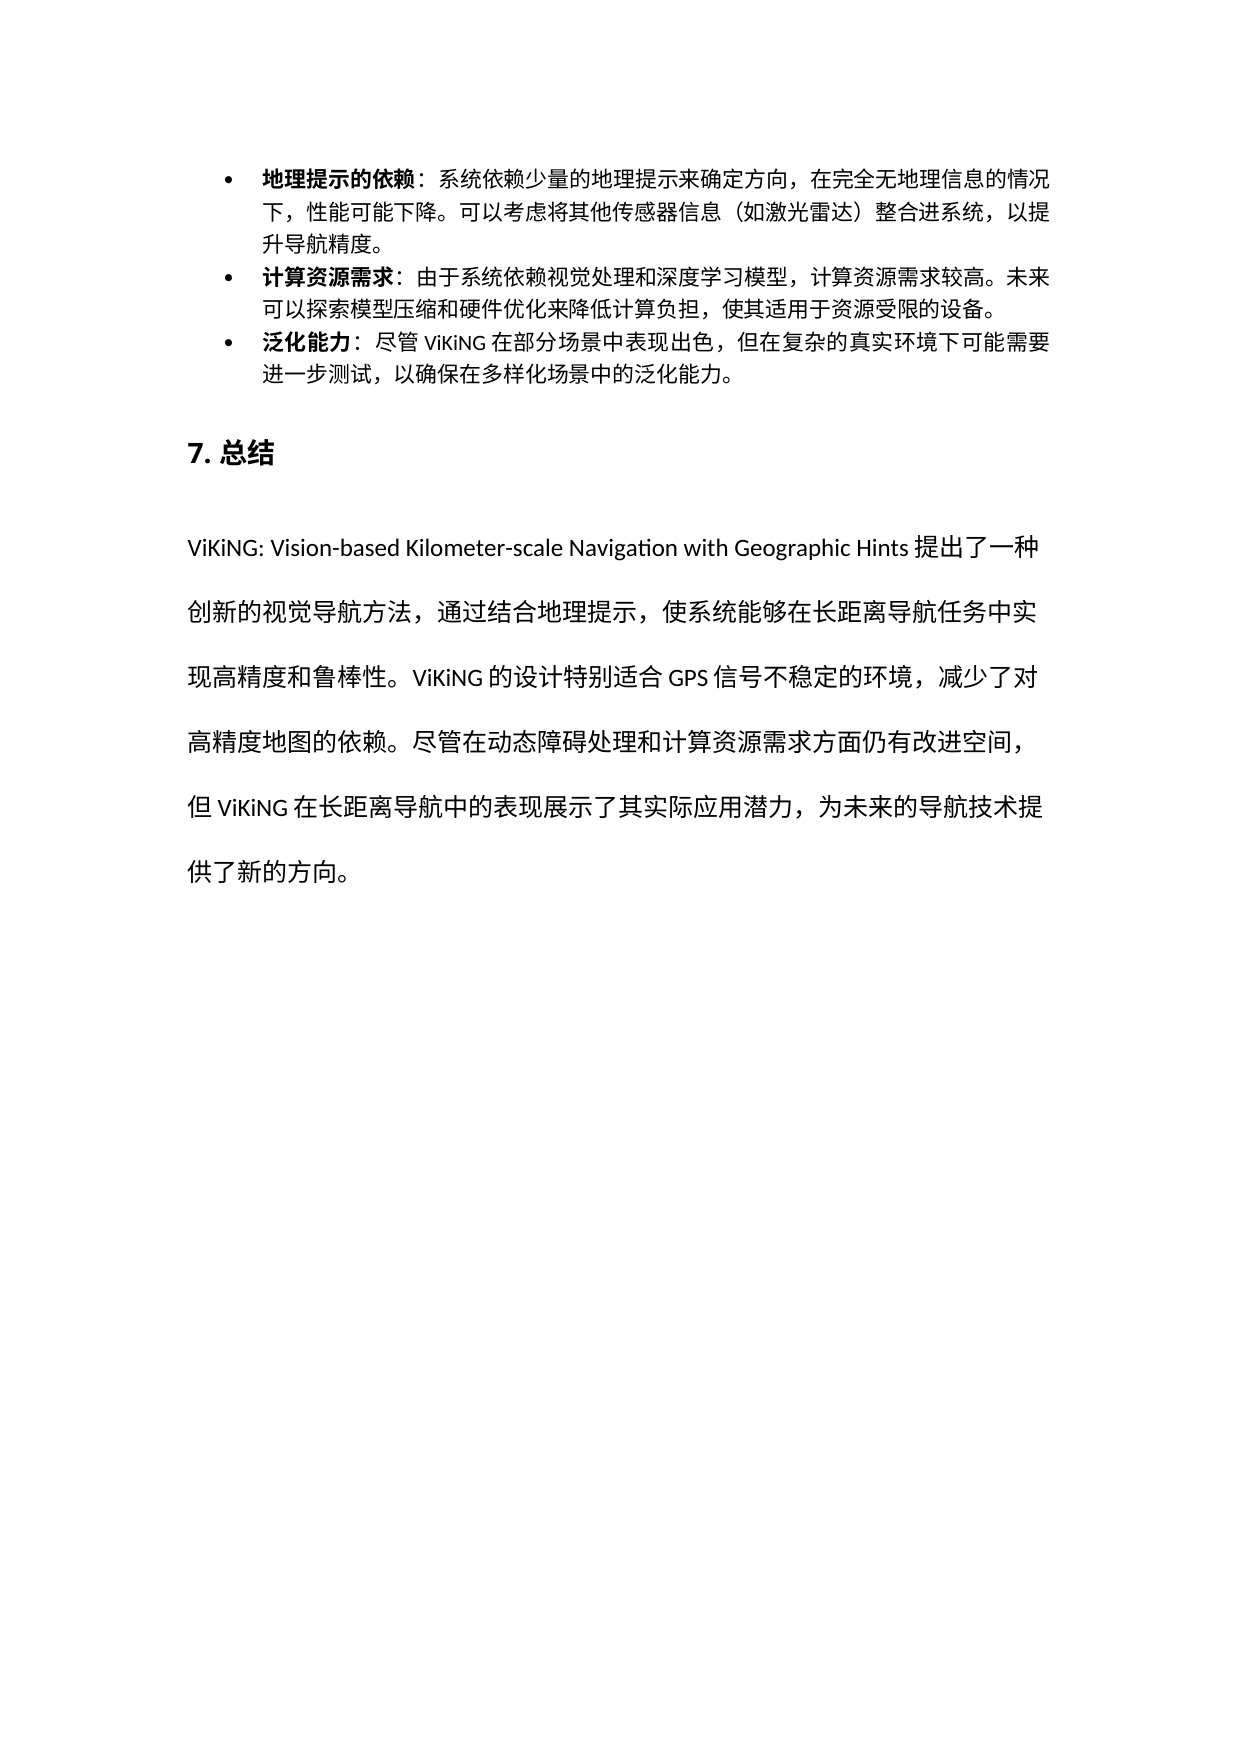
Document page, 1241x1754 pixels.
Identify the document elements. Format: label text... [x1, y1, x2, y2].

list 地理提示的依赖：系统依赖少量的地理提示来确定方向，在完全无地理信息的情况下，性能可能下降。可以考虑将其他传感器信息（如激光雷达）整合进系统，以提升导航精度。 [225, 162, 1053, 259]
list 计算资源需求：由于系统依赖视觉处理和深度学习模型，计算资源需求较高。未来可以探索模型压缩和硬件优化来降低计算负担，使其适用于资源受限的设备。 [225, 259, 1053, 324]
list 泛化能力：尽管ViKiNG在部分场景中表现出色，但在复杂的真实环境下可能需要进一步测试，以确保在多样化场景中的泛化能力。 [225, 324, 1053, 389]
text ViKiNG: Vision-based Kilometer-scale Navigation with Geographic Hints提出了一种创新的视觉导航方法，通过结合地理提示，使系统能够在长距离导航任务中实现高精度和鲁棒性。ViKiNG的设计特别适合GPS信号不稳定的环境，减少了对高精度地图的依赖。尽管在动态障碍处理和计算资源需求方面仍有改进空间，但ViKiNG在长距离导航中的表现展示了其实际应用潜力，为未来的导航技术提供了新的方向。 [187, 513, 1053, 903]
subtitle 7. 总结 [187, 419, 1053, 484]
